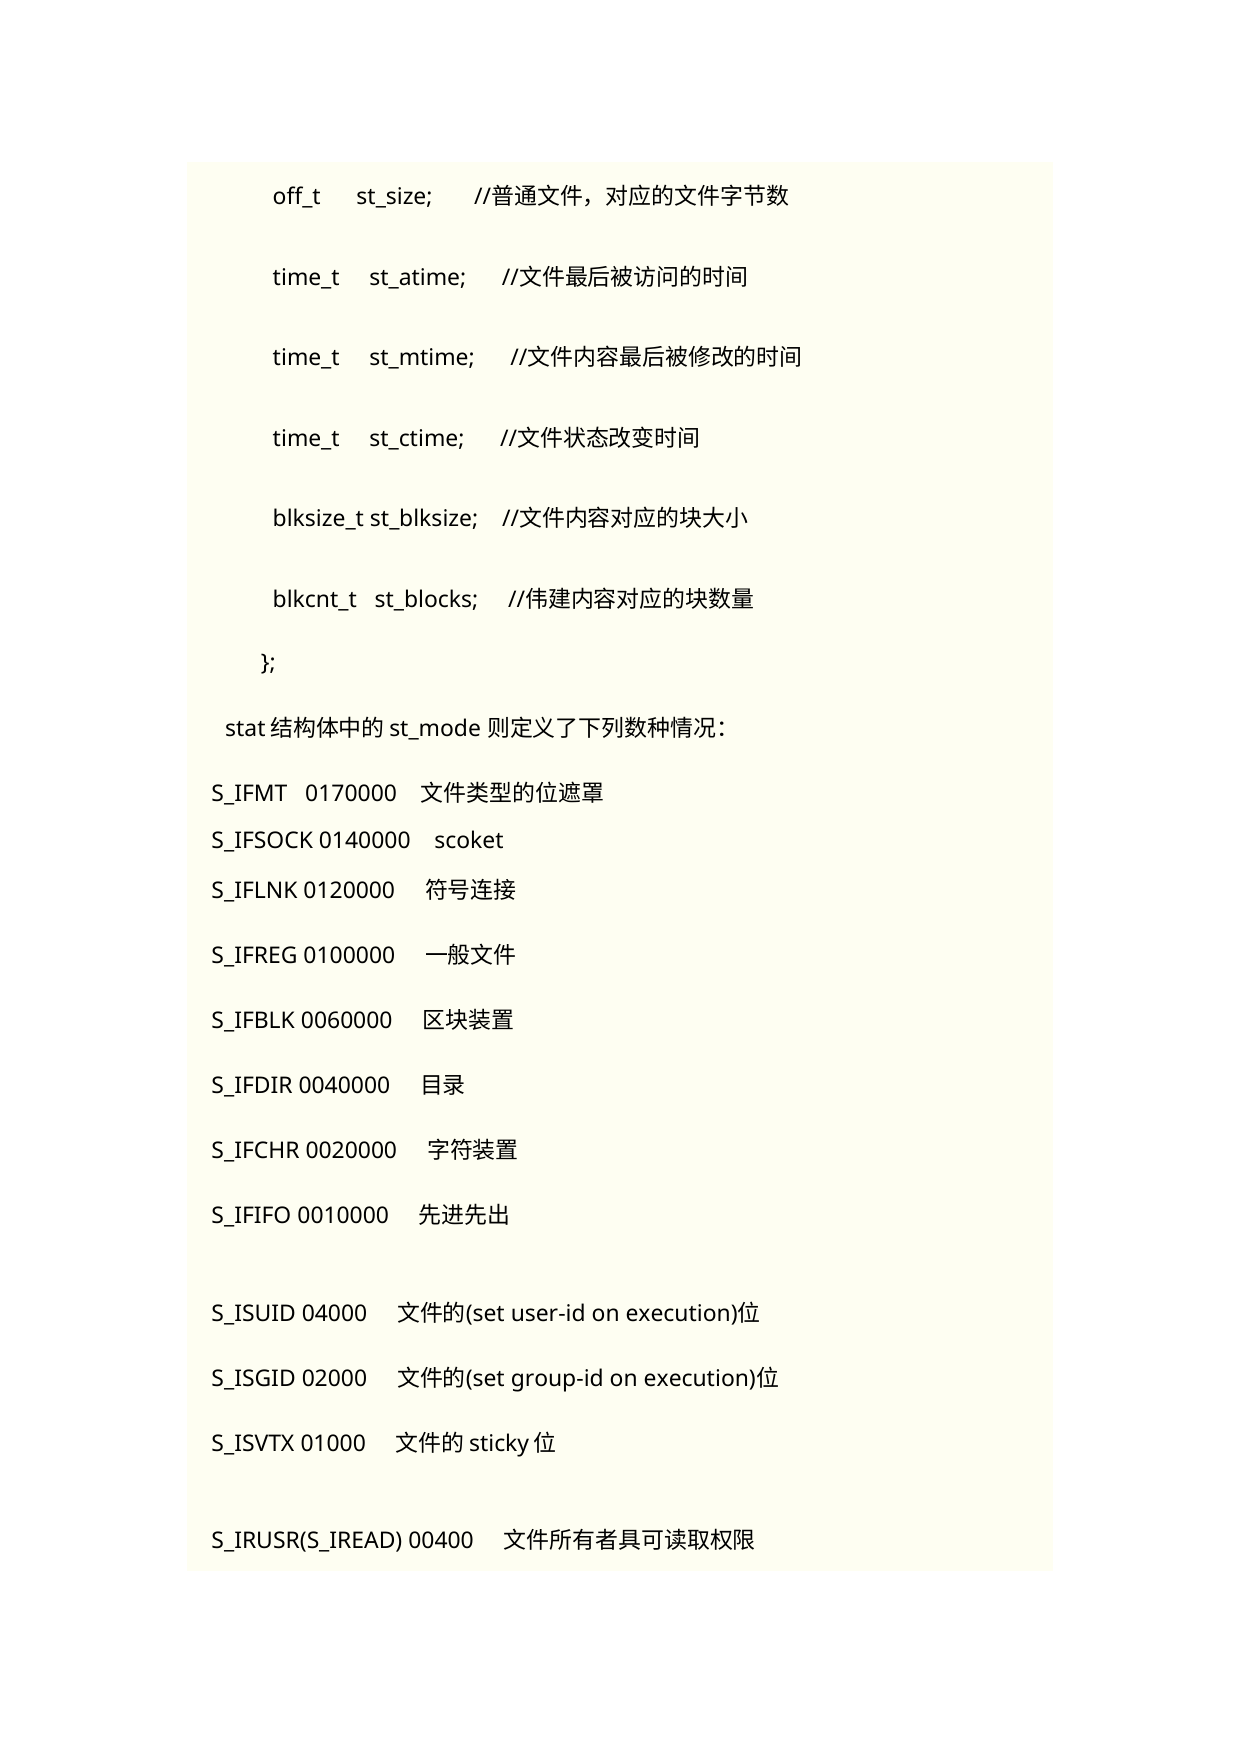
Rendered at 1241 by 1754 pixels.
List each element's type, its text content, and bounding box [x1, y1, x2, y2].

text time_t st_ctime; //文件状态改变时间 [187, 404, 1053, 469]
text }; [187, 646, 1053, 678]
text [187, 694, 1053, 1571]
text blkcnt_t st_blocks; //伟建内容对应的块数量 [187, 565, 1053, 630]
text blksize_t st_blksize; //文件内容对应的块大小 [187, 484, 1053, 549]
text time_t st_mtime; //文件内容最后被修改的时间 [187, 323, 1053, 388]
text time_t st_atime; //文件最后被访问的时间 [187, 243, 1053, 308]
text off_t st_size; //普通文件，对应的文件字节数 [187, 162, 1053, 227]
